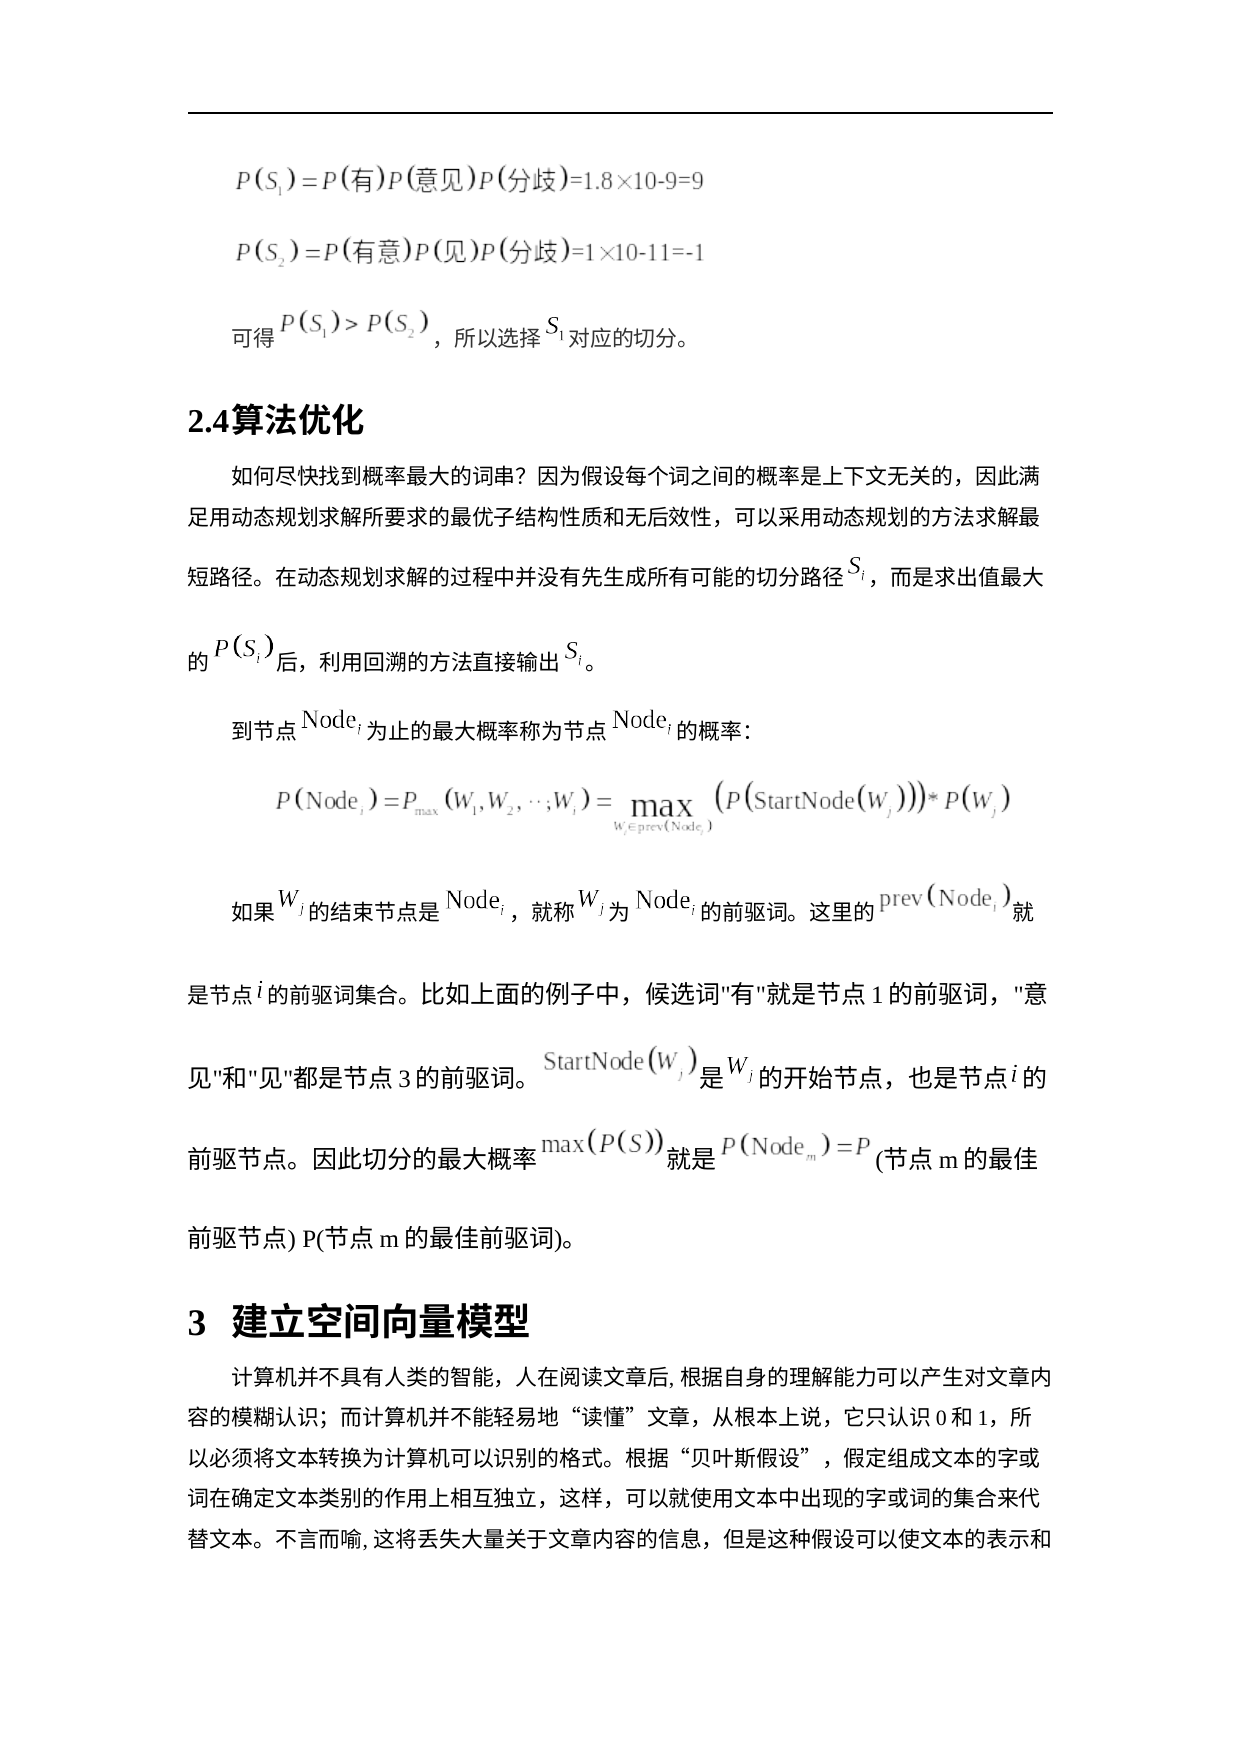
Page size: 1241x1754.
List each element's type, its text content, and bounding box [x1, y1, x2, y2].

text 如何尽快找到概率最大的词串？因为假设每个词之间的概率是上下文无关的，因此满足用动态规划求解所要求的最优子结构性质和无后效性，可以采用动态规划的方法求解最短路径。在动态规划求解的过程中并没有先生成所有可能的切分路径，而是求出值最大的后，利用回溯的方法直接输出。 [187, 459, 1053, 694]
subtitle 建立空间向量模型 [187, 1286, 1053, 1351]
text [187, 1359, 1053, 1554]
text 到节点为止的最大概率称为节点的概率： [187, 702, 1053, 767]
text 如果的结束节点是，就称为的前驱词。这里的就是节点的前驱词集合。比如上面的例子中，候选词"有"就是节点1的前驱词，"意见"和"见"都是节点3的前驱词。是的开始节点，也是节点的前驱节点。因此切分的最大概率就是(节点m的最佳前驱节点) P(节点m的最佳前驱词)。 [187, 879, 1053, 1269]
text 可得，所以选择对应的切分。 [187, 304, 1053, 369]
subtitle 算法优化 [187, 386, 1053, 451]
